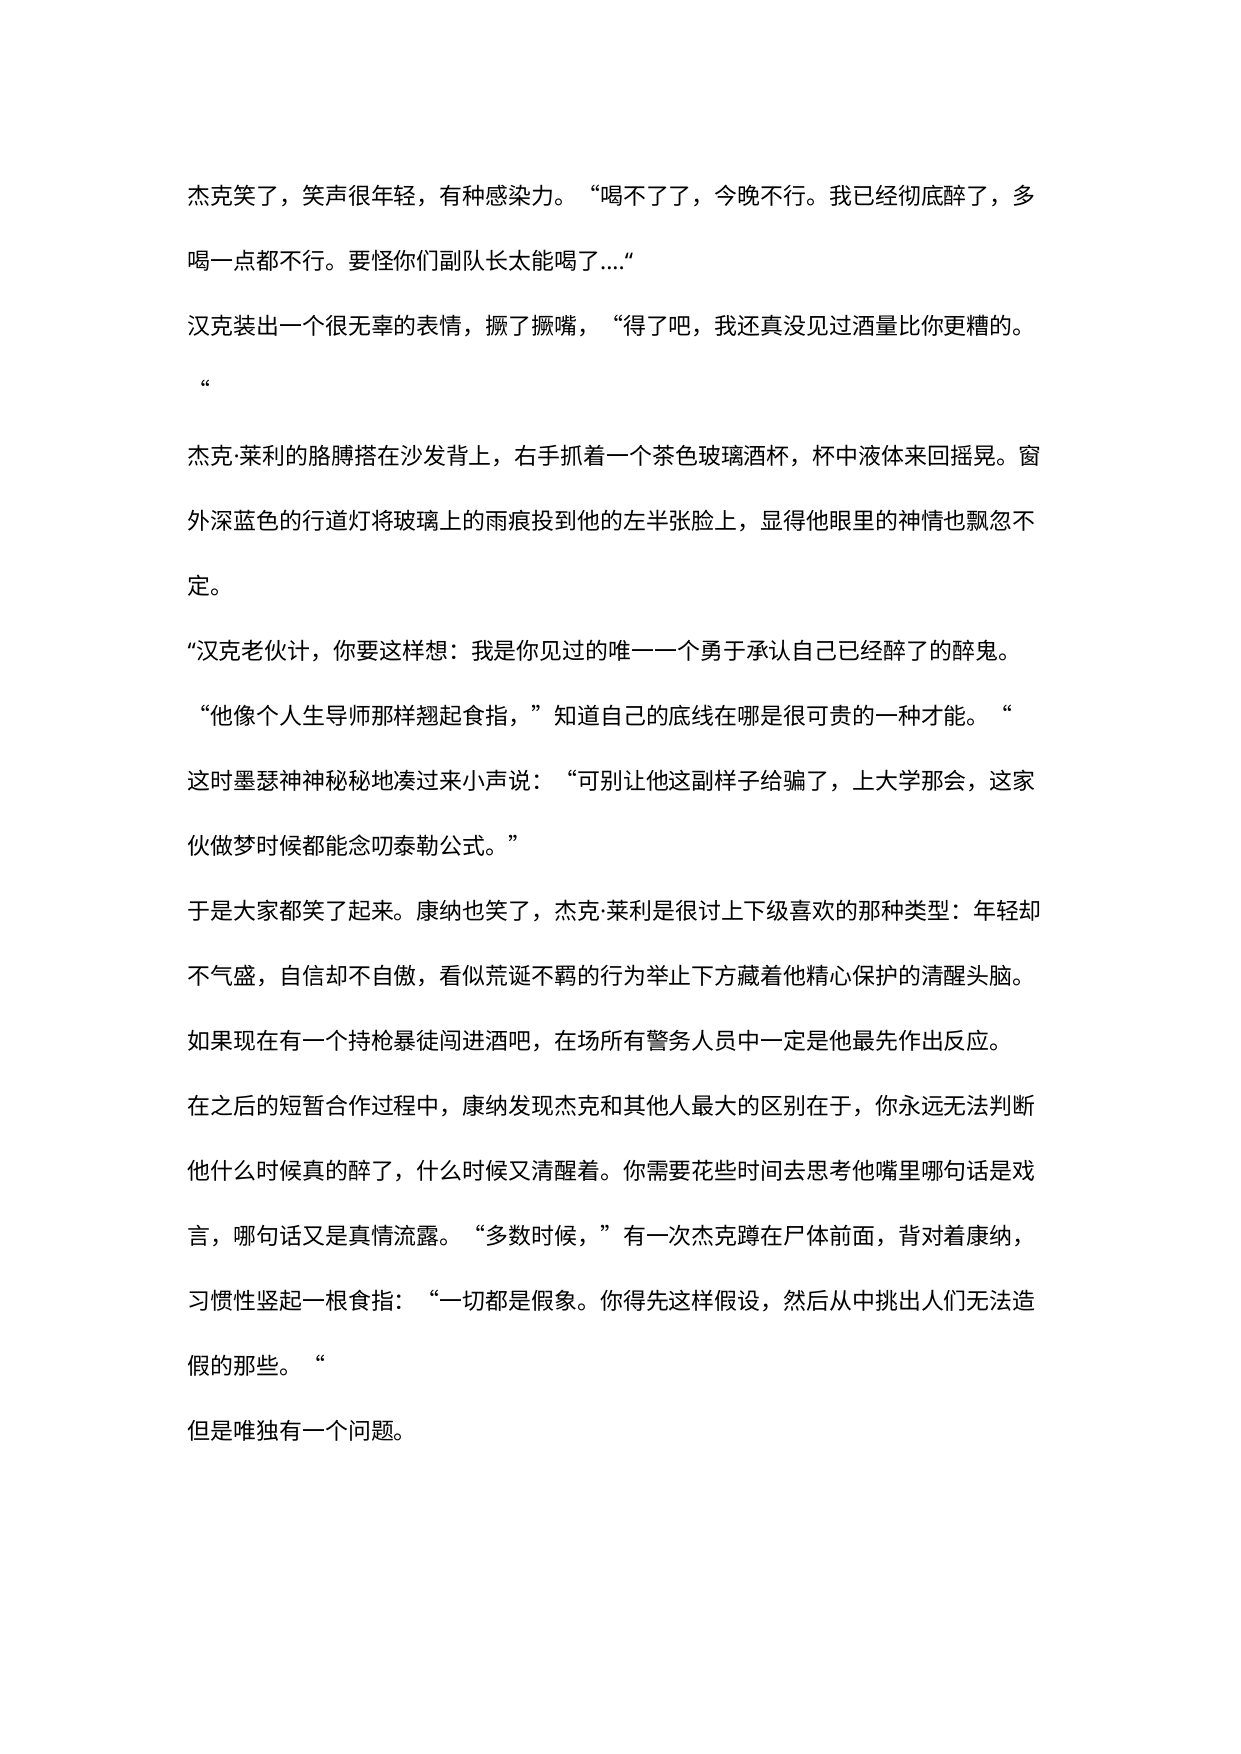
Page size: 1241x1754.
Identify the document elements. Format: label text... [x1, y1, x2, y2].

text 于是大家都笑了起来。康纳也笑了，杰克·莱利是很讨上下级喜欢的那种类型：年轻却不气盛，自信却不自傲，看似荒诞不羁的行为举止下方藏着他精心保护的清醒头脑。如果现在有一个持枪暴徒闯进酒吧，在场所有警务人员中一定是他最先作出反应。 [187, 877, 1053, 1072]
text 但是唯独有一个问题。 [187, 1397, 1053, 1462]
text 汉克装出一个很无辜的表情，撅了撅嘴，“得了吧，我还真没见过酒量比你更糟的。“ [187, 292, 1053, 422]
text 这时墨瑟神神秘秘地凑过来小声说：“可别让他这副样子给骗了，上大学那会，这家伙做梦时候都能念叨泰勒公式。” [187, 747, 1053, 877]
text 杰克·莱利的胳膊搭在沙发背上，右手抓着一个茶色玻璃酒杯，杯中液体来回摇晃。窗外深蓝色的行道灯将玻璃上的雨痕投到他的左半张脸上，显得他眼里的神情也飘忽不定。 [187, 422, 1053, 617]
text “汉克老伙计，你要这样想：我是你见过的唯一一个勇于承认自己已经醉了的醉鬼。“他像个人生导师那样翘起食指，”知道自己的底线在哪是很可贵的一种才能。“ [187, 617, 1053, 747]
text 在之后的短暂合作过程中，康纳发现杰克和其他人最大的区别在于，你永远无法判断他什么时候真的醉了，什么时候又清醒着。你需要花些时间去思考他嘴里哪句话是戏言，哪句话又是真情流露。“多数时候，”有一次杰克蹲在尸体前面，背对着康纳，习惯性竖起一根食指：“一切都是假象。你得先这样假设，然后从中挑出人们无法造假的那些。“ [187, 1072, 1053, 1397]
text 杰克笑了，笑声很年轻，有种感染力。“喝不了了，今晚不行。我已经彻底醉了，多喝一点都不行。要怪你们副队长太能喝了....“ [187, 162, 1053, 292]
